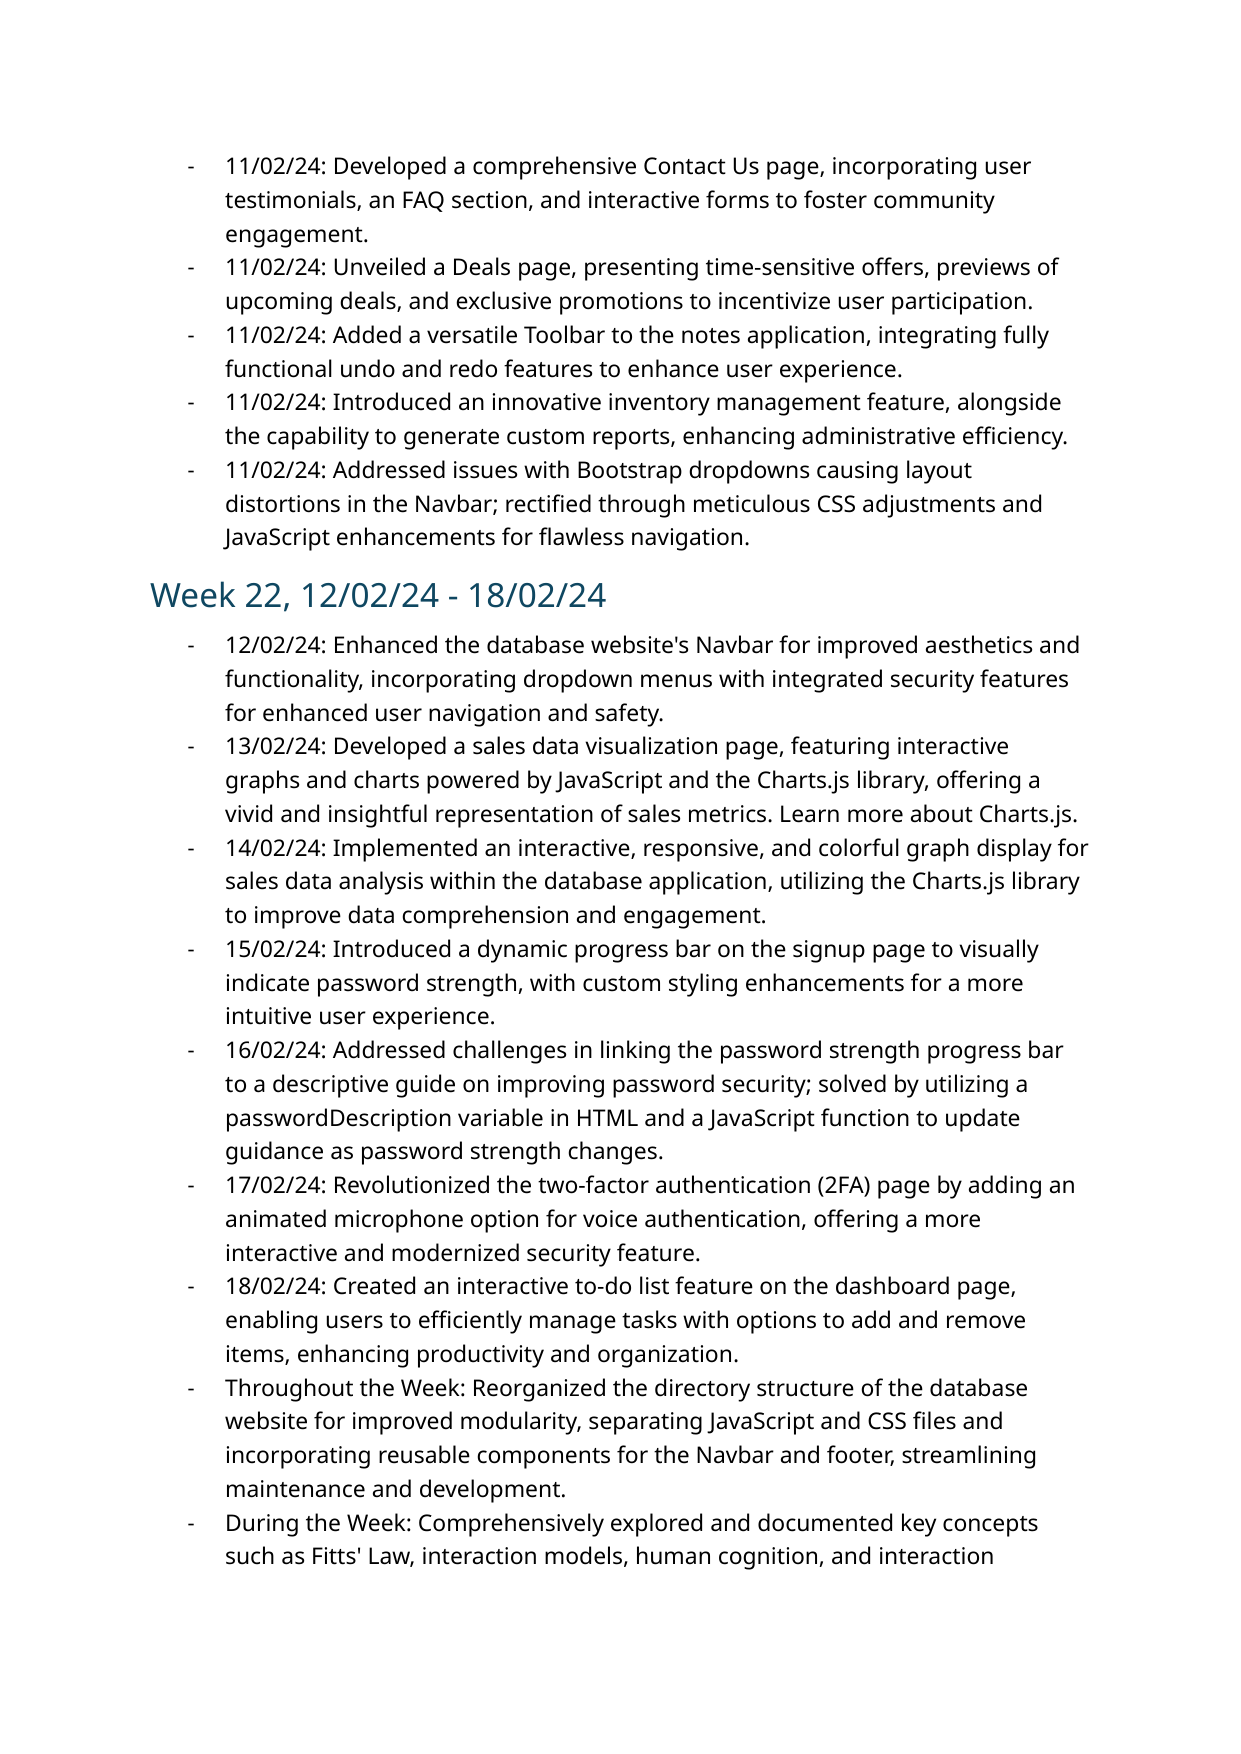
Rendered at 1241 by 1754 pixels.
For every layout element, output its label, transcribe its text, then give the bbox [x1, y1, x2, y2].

list 12/02/24: Enhanced the database website's Navbar for improved aesthetics and functionality, incorporating dropdown menus with integrated security features for enhanced user navigation and safety. [187, 629, 1090, 728]
list Throughout the Week: Reorganized the directory structure of the database website for improved modularity, separating JavaScript and CSS files and incorporating reusable components for the Navbar and footer, streamlining maintenance and development. [187, 1371, 1090, 1504]
list 18/02/24: Created an interactive to-do list feature on the dashboard page, enabling users to efficiently manage tasks with options to add and remove items, enhancing productivity and organization. [187, 1270, 1090, 1369]
list 11/02/24: Addressed issues with Bootstrap dropdowns causing layout distortions in the Navbar; rectified through meticulous CSS adjustments and JavaScript enhancements for flawless navigation. [187, 454, 1090, 552]
list 14/02/24: Implemented an interactive, responsive, and colorful graph display for sales data analysis within the database application, utilizing the Charts.js library to improve data comprehension and engagement. [187, 831, 1090, 930]
list 17/02/24: Revolutionized the two-factor authentication (2FA) page by adding an animated microphone option for voice authentication, offering a more interactive and modernized security feature. [187, 1169, 1090, 1268]
subtitle Week 22, 12/02/24 - 18/02/24 [150, 572, 1090, 617]
list 11/02/24: Introduced an innovative inventory management feature, alongside the capability to generate custom reports, enhancing administrative efficiency. [187, 386, 1090, 451]
list 11/02/24: Added a versatile Toolbar to the notes application, integrating fully functional undo and redo features to enhance user experience. [187, 319, 1090, 384]
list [187, 1506, 1090, 1571]
list 11/02/24: Unveiled a Deals page, presenting time-sensitive offers, previews of upcoming deals, and exclusive promotions to incentivize user participation. [187, 251, 1090, 316]
list 11/02/24: Developed a comprehensive Contact Us page, incorporating user testimonials, an FAQ section, and interactive forms to foster community engagement. [187, 150, 1090, 249]
list 15/02/24: Introduced a dynamic progress bar on the signup page to visually indicate password strength, with custom styling enhancements for a more intuitive user experience. [187, 933, 1090, 1031]
list 13/02/24: Developed a sales data visualization page, featuring interactive graphs and charts powered by JavaScript and the Charts.js library, offering a vivid and insightful representation of sales metrics. Learn more about Charts.js. [187, 730, 1090, 829]
list 16/02/24: Addressed challenges in linking the password strength progress bar to a descriptive guide on improving password security; solved by utilizing a passwordDescription variable in HTML and a JavaScript function to update guidance as password strength changes. [187, 1034, 1090, 1166]
